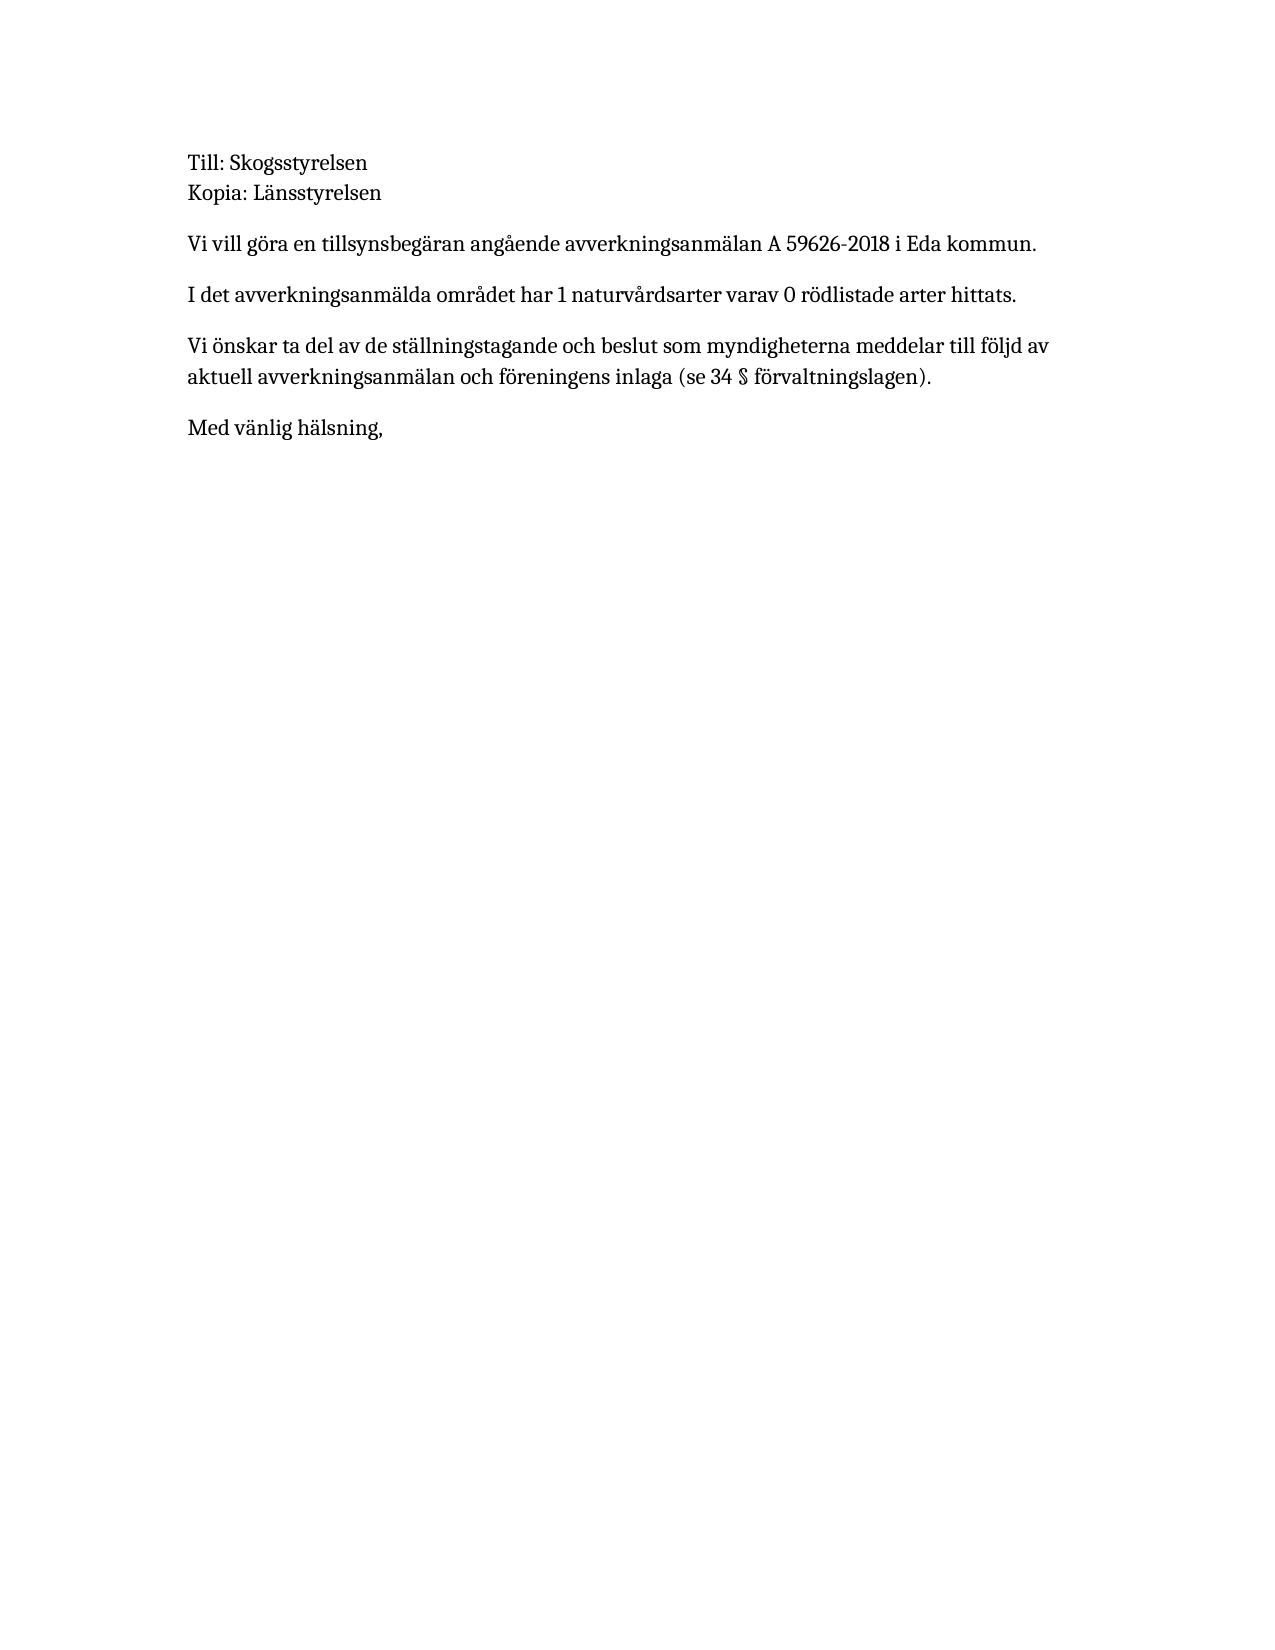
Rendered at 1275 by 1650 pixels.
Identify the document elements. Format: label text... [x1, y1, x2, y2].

text Vi vill göra en tillsynsbegäran angående avverkningsanmälan A 59626-2018 i Eda kommun. [187, 231, 1087, 258]
text Till: Skogsstyrelsen Kopia: Länsstyrelsen [187, 150, 1087, 207]
text I det avverkningsanmälda området har 1 naturvårdsarter varav 0 rödlistade arter hittats. [187, 282, 1087, 309]
text Vi önskar ta del av de ställningstagande och beslut som myndigheterna meddelar till följd av aktuell avverkningsanmälan och föreningens inlaga (se 34 § förvaltningslagen). [187, 333, 1087, 390]
text Med vänlig hälsning, [187, 414, 1087, 471]
